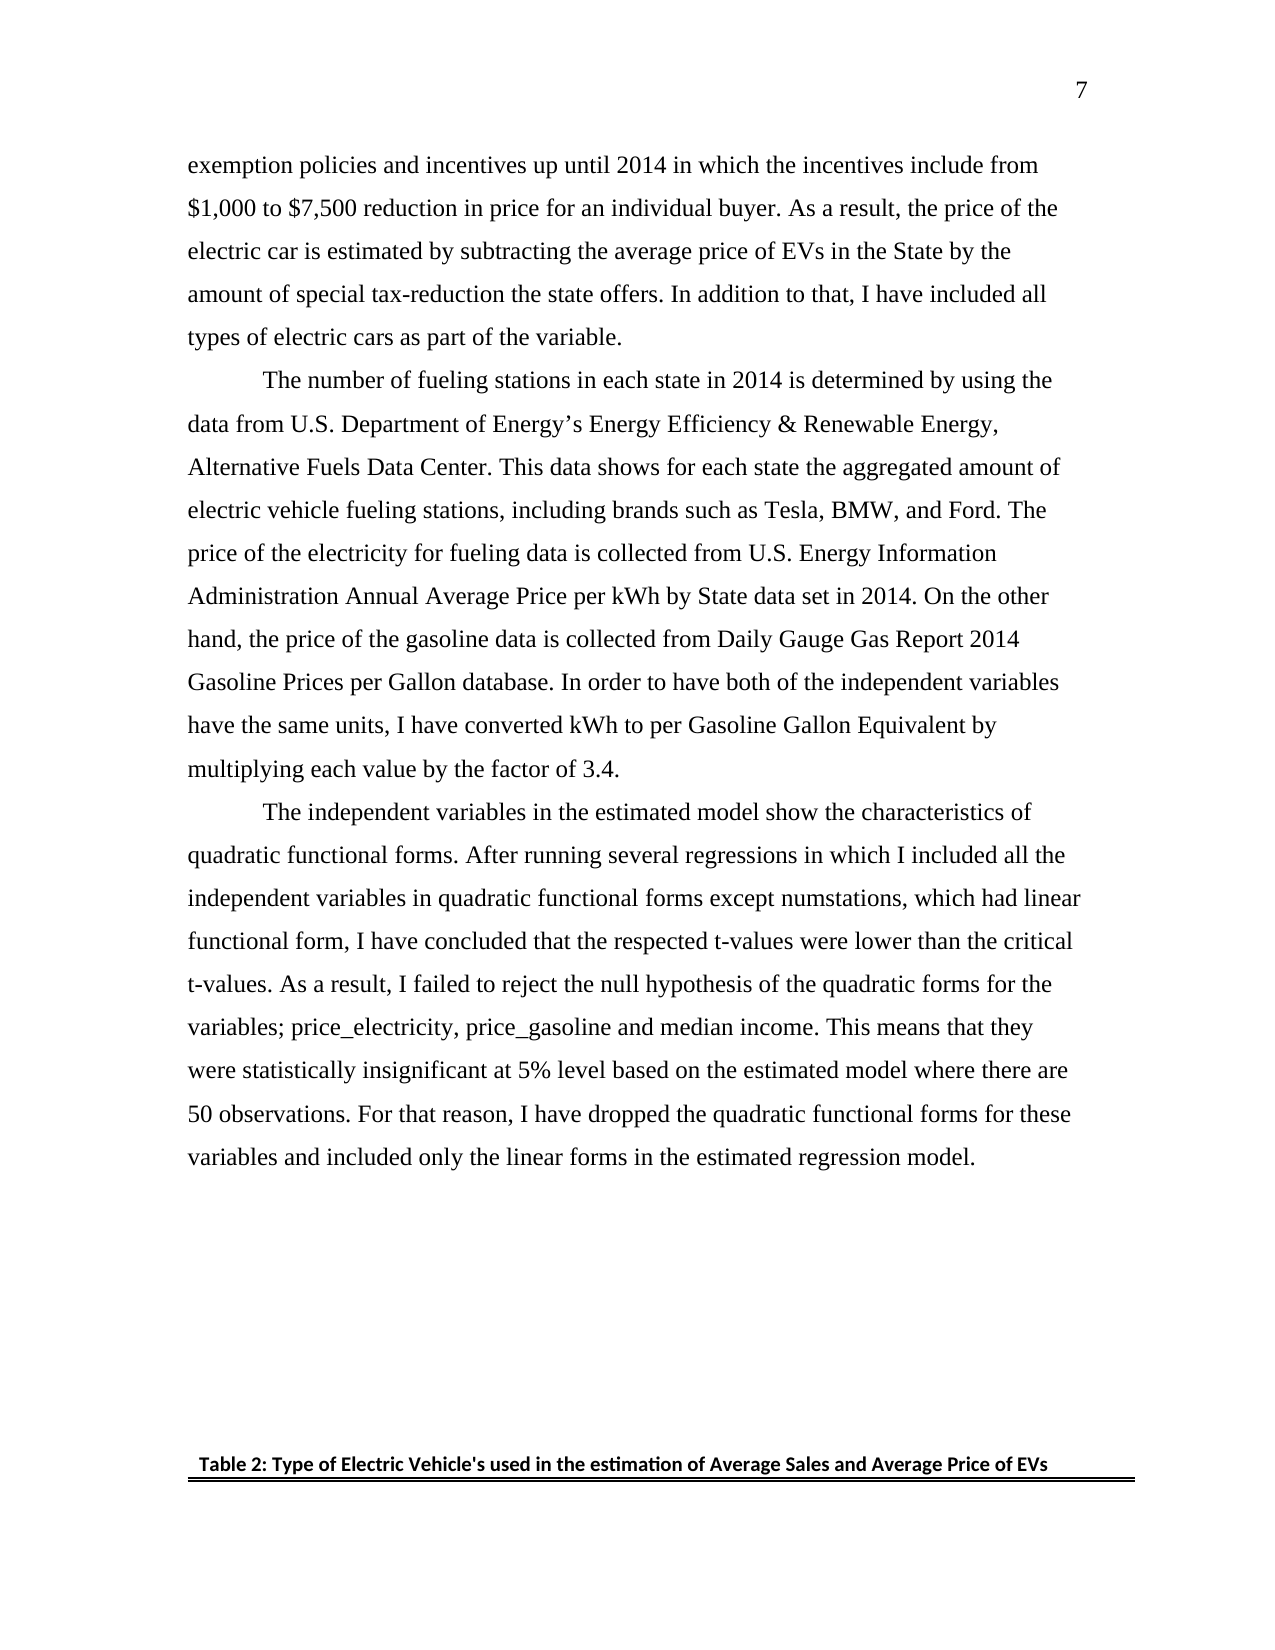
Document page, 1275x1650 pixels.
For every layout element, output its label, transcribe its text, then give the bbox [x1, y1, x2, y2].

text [187, 150, 1087, 351]
text The number of fueling stations in each state in 2014 is determined by using the data from U.S. Department of Energy’s Energy Efficiency & Renewable Energy, Alternative Fuels Data Center. This data shows for each state the aggregated amount of electric vehicle fueling stations, including brands such as Tesla, BMW, and Ford. The price of the electricity for fueling data is collected from U.S. Energy Information Administration Annual Average Price per kWh by State data set in 2014. On the other hand, the price of the gasoline data is collected from Daily Gauge Gas Report 2014 Gasoline Prices per Gallon database. In order to have both of the independent variables have the same units, I have converted kWh to per Gasoline Gallon Equivalent by multiplying each value by the factor of 3.4. [187, 366, 1087, 782]
table_header Table 2: Type of Electric Vehicle's used in the estimation of Average Sales and Average Price of EVs [188, 1444, 1135, 1477]
text The independent variables in the estimated model show the characteristics of quadratic functional forms. After running several regressions in which I included all the independent variables in quadratic functional forms except numstations, which had linear functional form, I have concluded that the respected t-values were lower than the critical t-values. As a result, I failed to reject the null hypothesis of the quadratic forms for the variables; price_electricity, price_gasoline and median income. This means that they were statistically insignificant at 5% level based on the estimated model where there are 50 observations. For that reason, I have dropped the quadratic functional forms for these variables and included only the linear forms in the estimated regression model. [187, 797, 1087, 1171]
